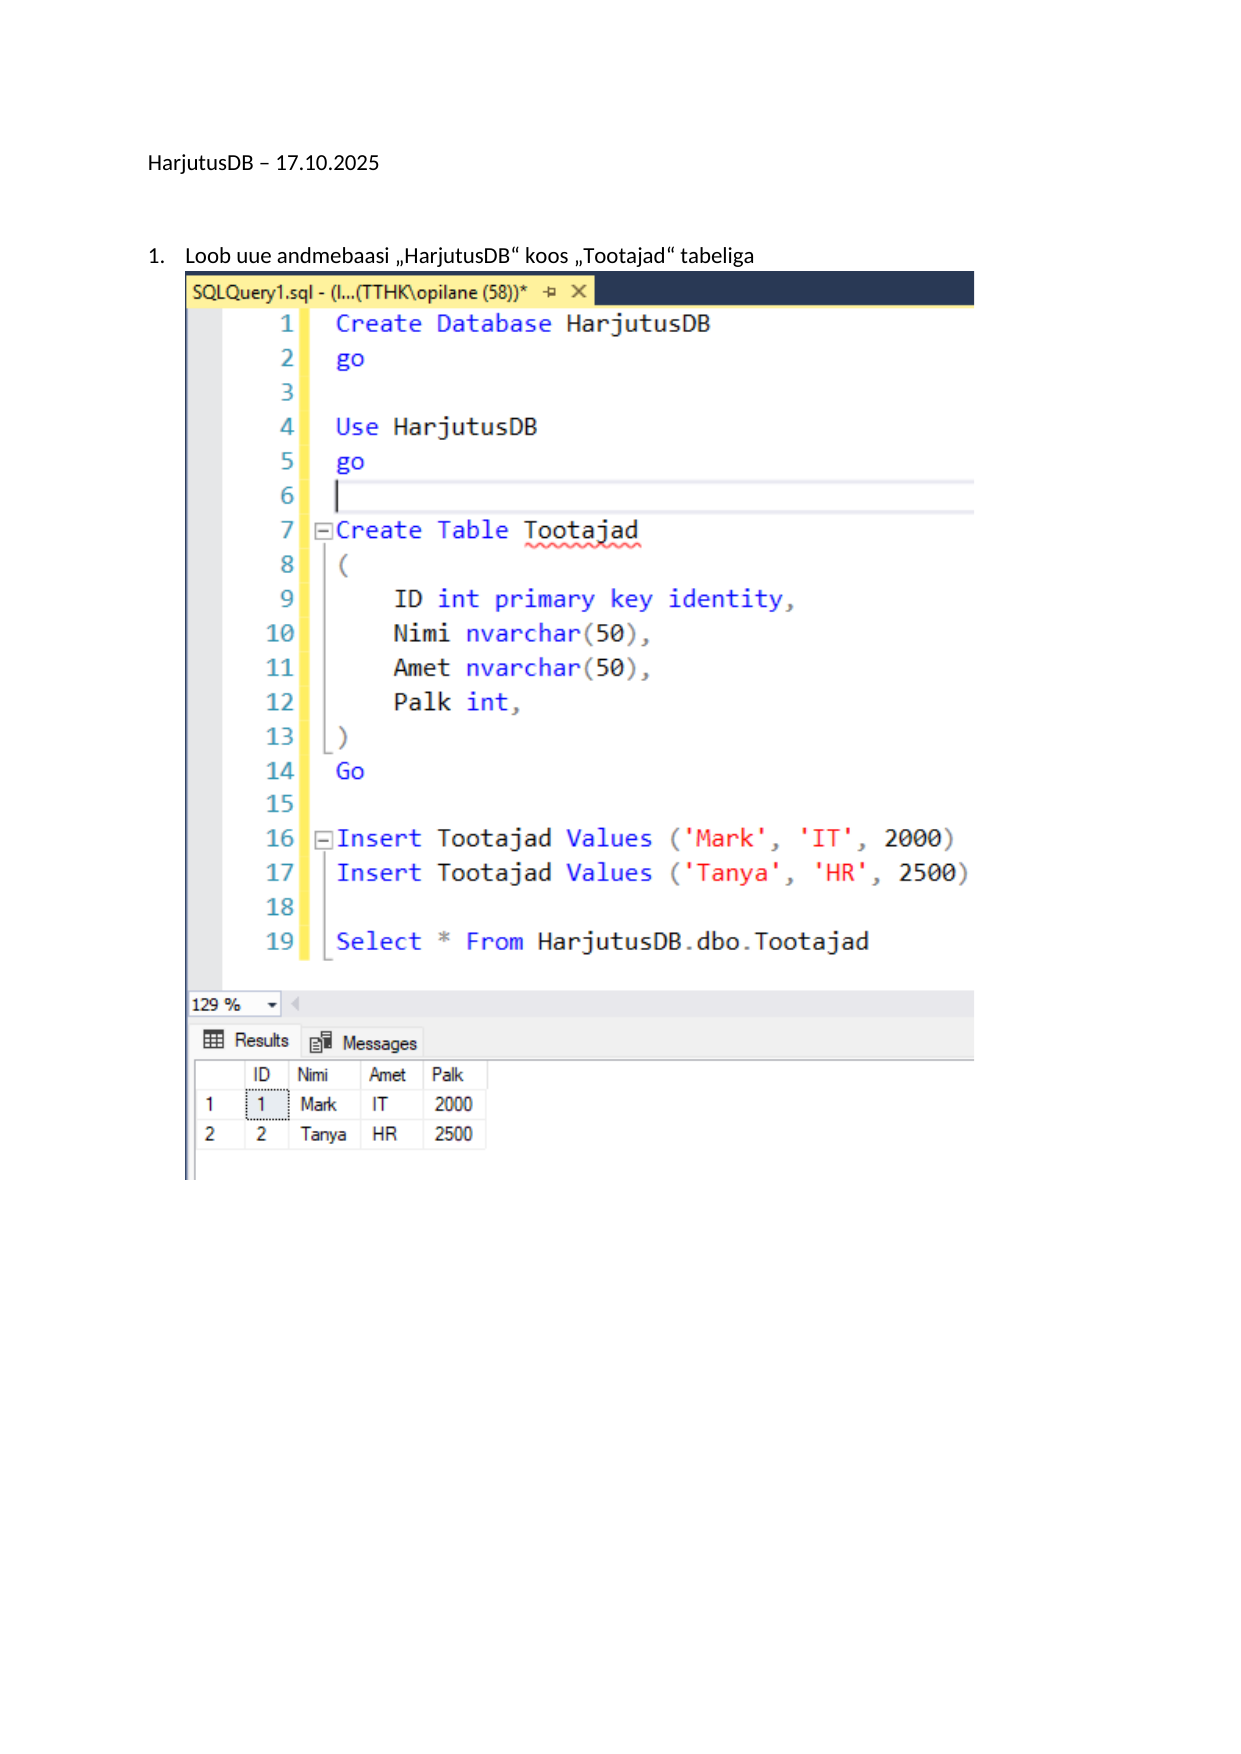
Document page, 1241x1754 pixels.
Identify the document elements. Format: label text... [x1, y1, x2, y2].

text HarjutusDB – 17.10.2025 [148, 148, 1093, 176]
picture [185, 271, 975, 1180]
